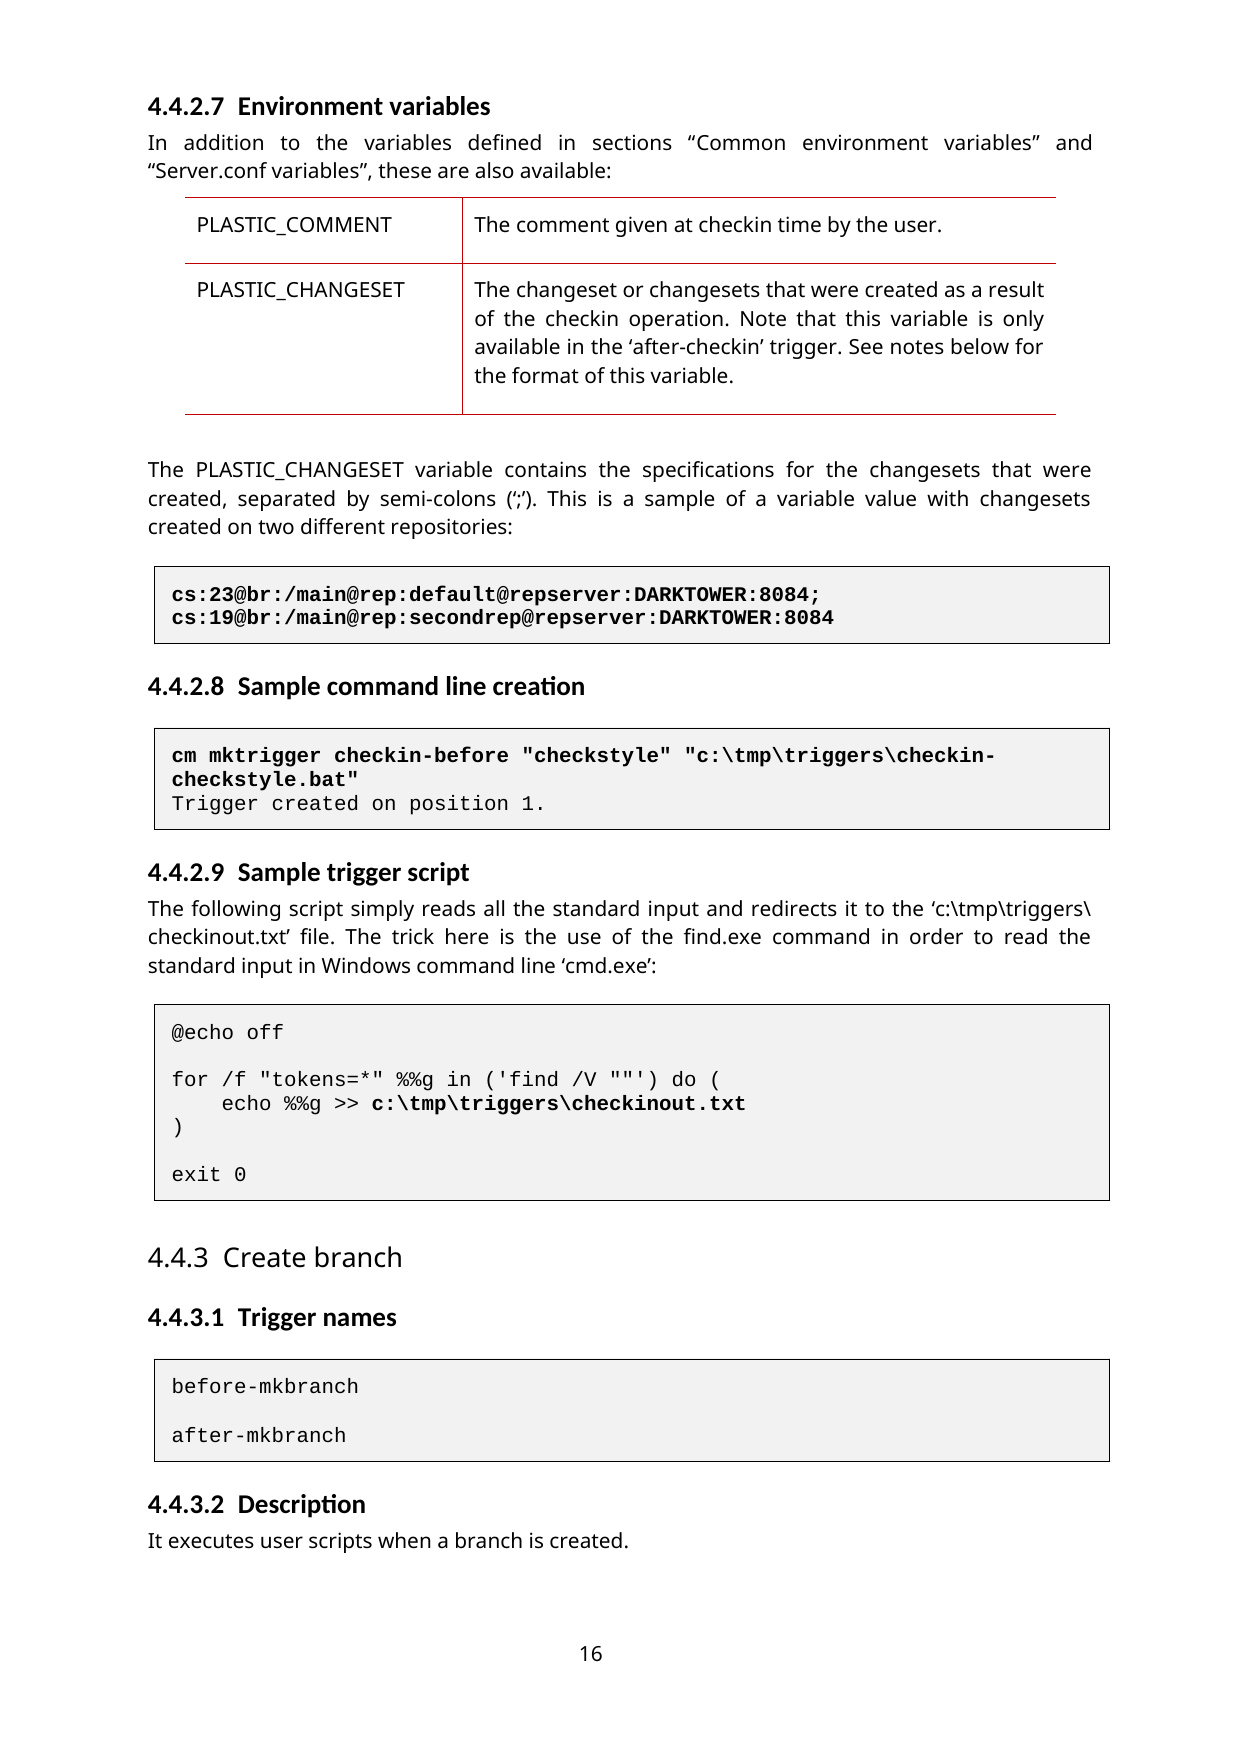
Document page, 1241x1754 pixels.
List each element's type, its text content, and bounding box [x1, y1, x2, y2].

text after-mkbranch [155, 1407, 1109, 1461]
subtitle Description [148, 1487, 1093, 1520]
text The PLASTIC_CHANGESET variable contains the specifications for the changesets that were created, separated by semi-colons (‘;’). This is a sample of a variable value with changesets created on two different repositories: [148, 456, 1093, 541]
text cm mktrigger checkin-before "checkstyle" "c:\tmp\triggers\checkin-checkstyle.bat" Trigger created on position 1. [155, 729, 1109, 829]
text before-mkbranch [155, 1360, 1109, 1400]
table_header PLASTIC_COMMENT [185, 198, 462, 263]
subtitle Create branch [148, 1238, 1093, 1275]
subtitle Environment variables [148, 89, 1093, 122]
text cs:23@br:/main@rep:default@repserver:DARKTOWER:8084; cs:19@br:/main@rep:secondrep@repserver:DARKTOWER:8084 [155, 567, 1109, 643]
text It executes user scripts when a branch is created. [148, 1526, 1093, 1555]
table_header The comment given at checkin time by the user. [463, 198, 1056, 263]
table_cell The changeset or changesets that were created as a result of the checkin operation. Note that this variable is only available in the ‘after-checkin’ trigger. See notes below for the format of this variable. [463, 264, 1056, 414]
subtitle Sample trigger script [148, 855, 1093, 888]
text @echo off for /f "tokens=*" %%g in ('find /V ""') do ( echo %%g >> c:\tmp\triggers\checkinout.txt ) exit 0 [155, 1005, 1109, 1200]
table_cell PLASTIC_CHANGESET [185, 264, 462, 414]
subtitle Trigger names [148, 1300, 1093, 1333]
subtitle Sample command line creation [148, 669, 1093, 702]
text The following script simply reads all the standard input and redirects it to the ‘c:\tmp\triggers\checkinout.txt’ file. The trick here is the use of the find.exe command in order to read the standard input in Windows command line ‘cmd.exe’: [148, 894, 1093, 979]
text In addition to the variables defined in sections “Common environment variables” and “Server.conf variables”, these are also available: [148, 128, 1093, 185]
